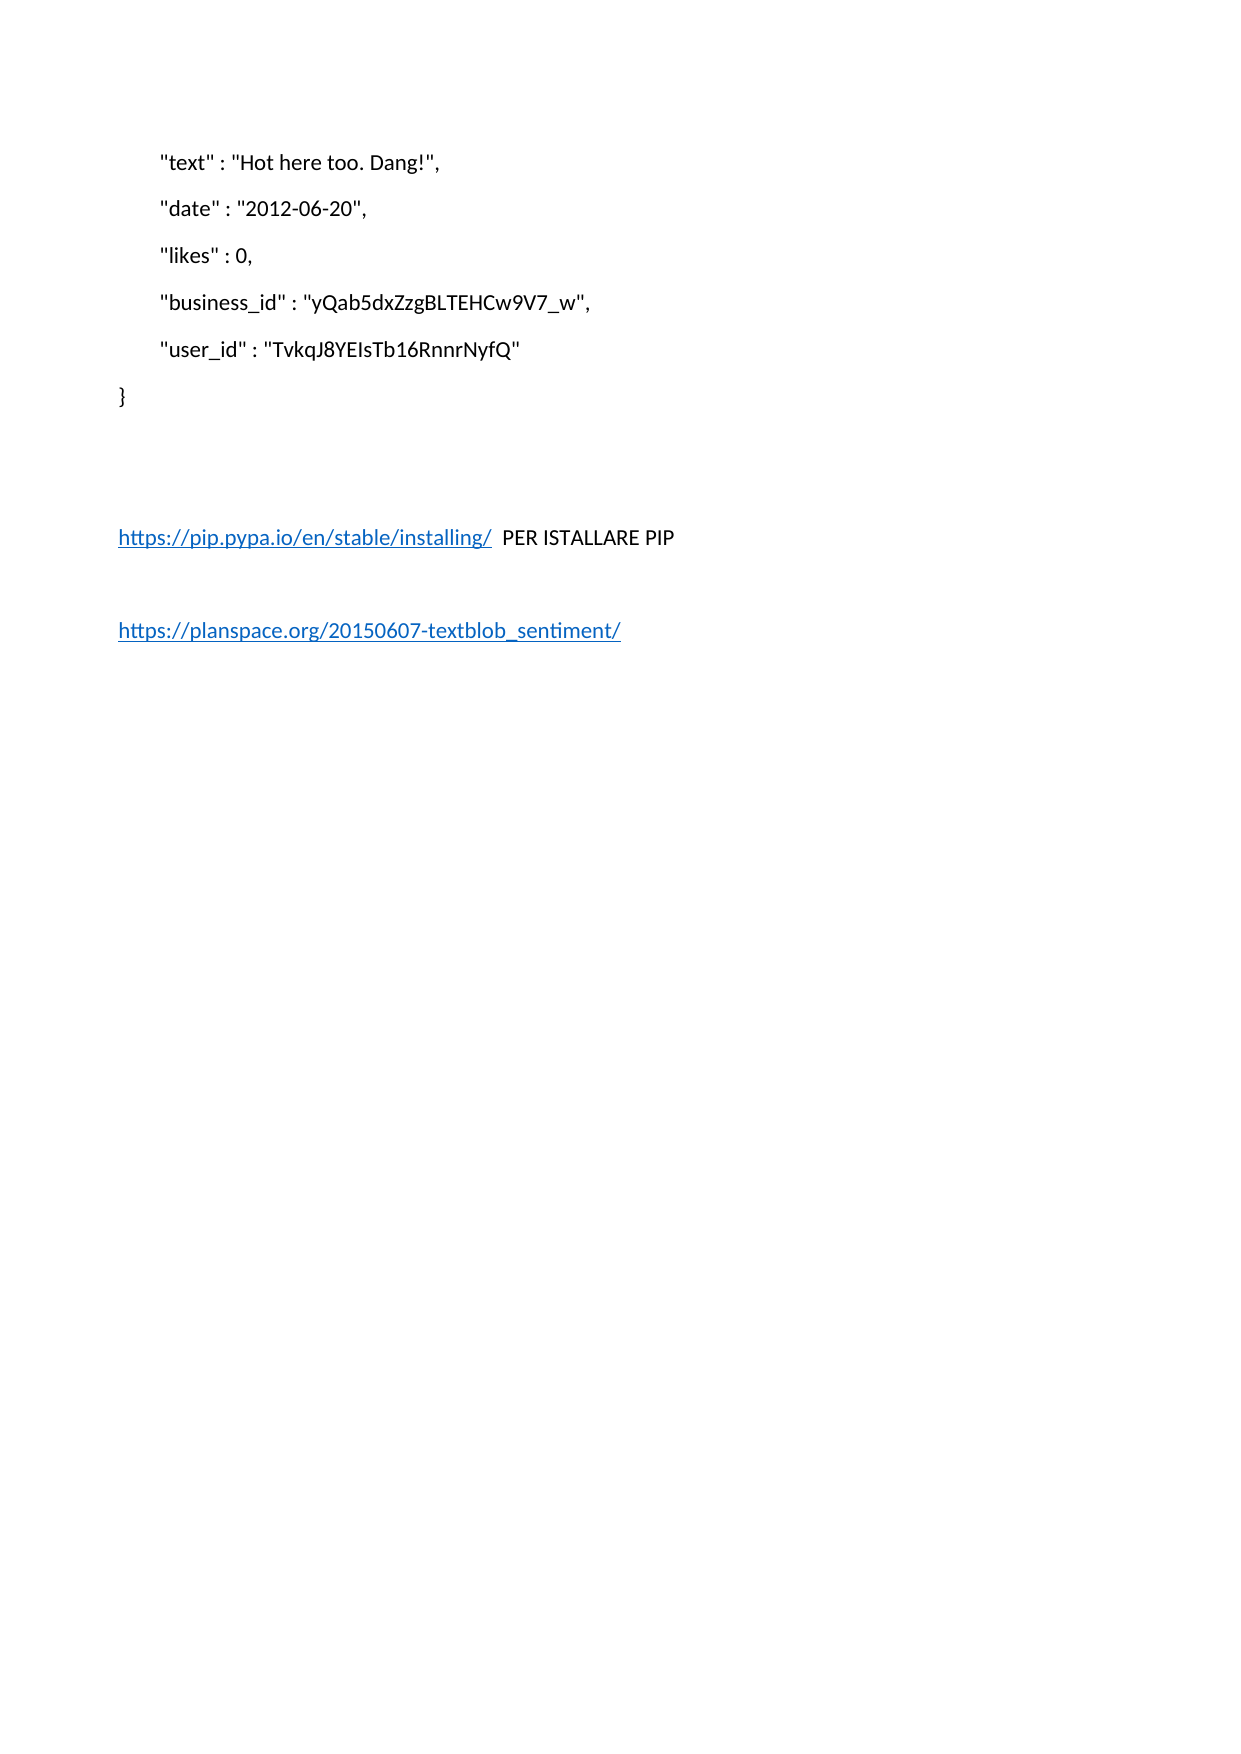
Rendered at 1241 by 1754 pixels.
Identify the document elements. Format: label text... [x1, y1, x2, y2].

text "business_id" : "yQab5dxZzgBLTEHCw9V7_w", [118, 288, 1122, 316]
text https://planspace.org/20150607-textblob_sentiment/ [118, 616, 1122, 644]
text https://pip.pypa.io/en/stable/installing/ PER ISTALLARE PIP [118, 523, 1122, 551]
text } [118, 382, 1122, 410]
text "text" : "Hot here too. Dang!", [118, 148, 1122, 176]
text "date" : "2012-06-20", [118, 194, 1122, 222]
text "user_id" : "TvkqJ8YEIsTb16RnnrNyfQ" [118, 335, 1122, 363]
text "likes" : 0, [118, 241, 1122, 269]
